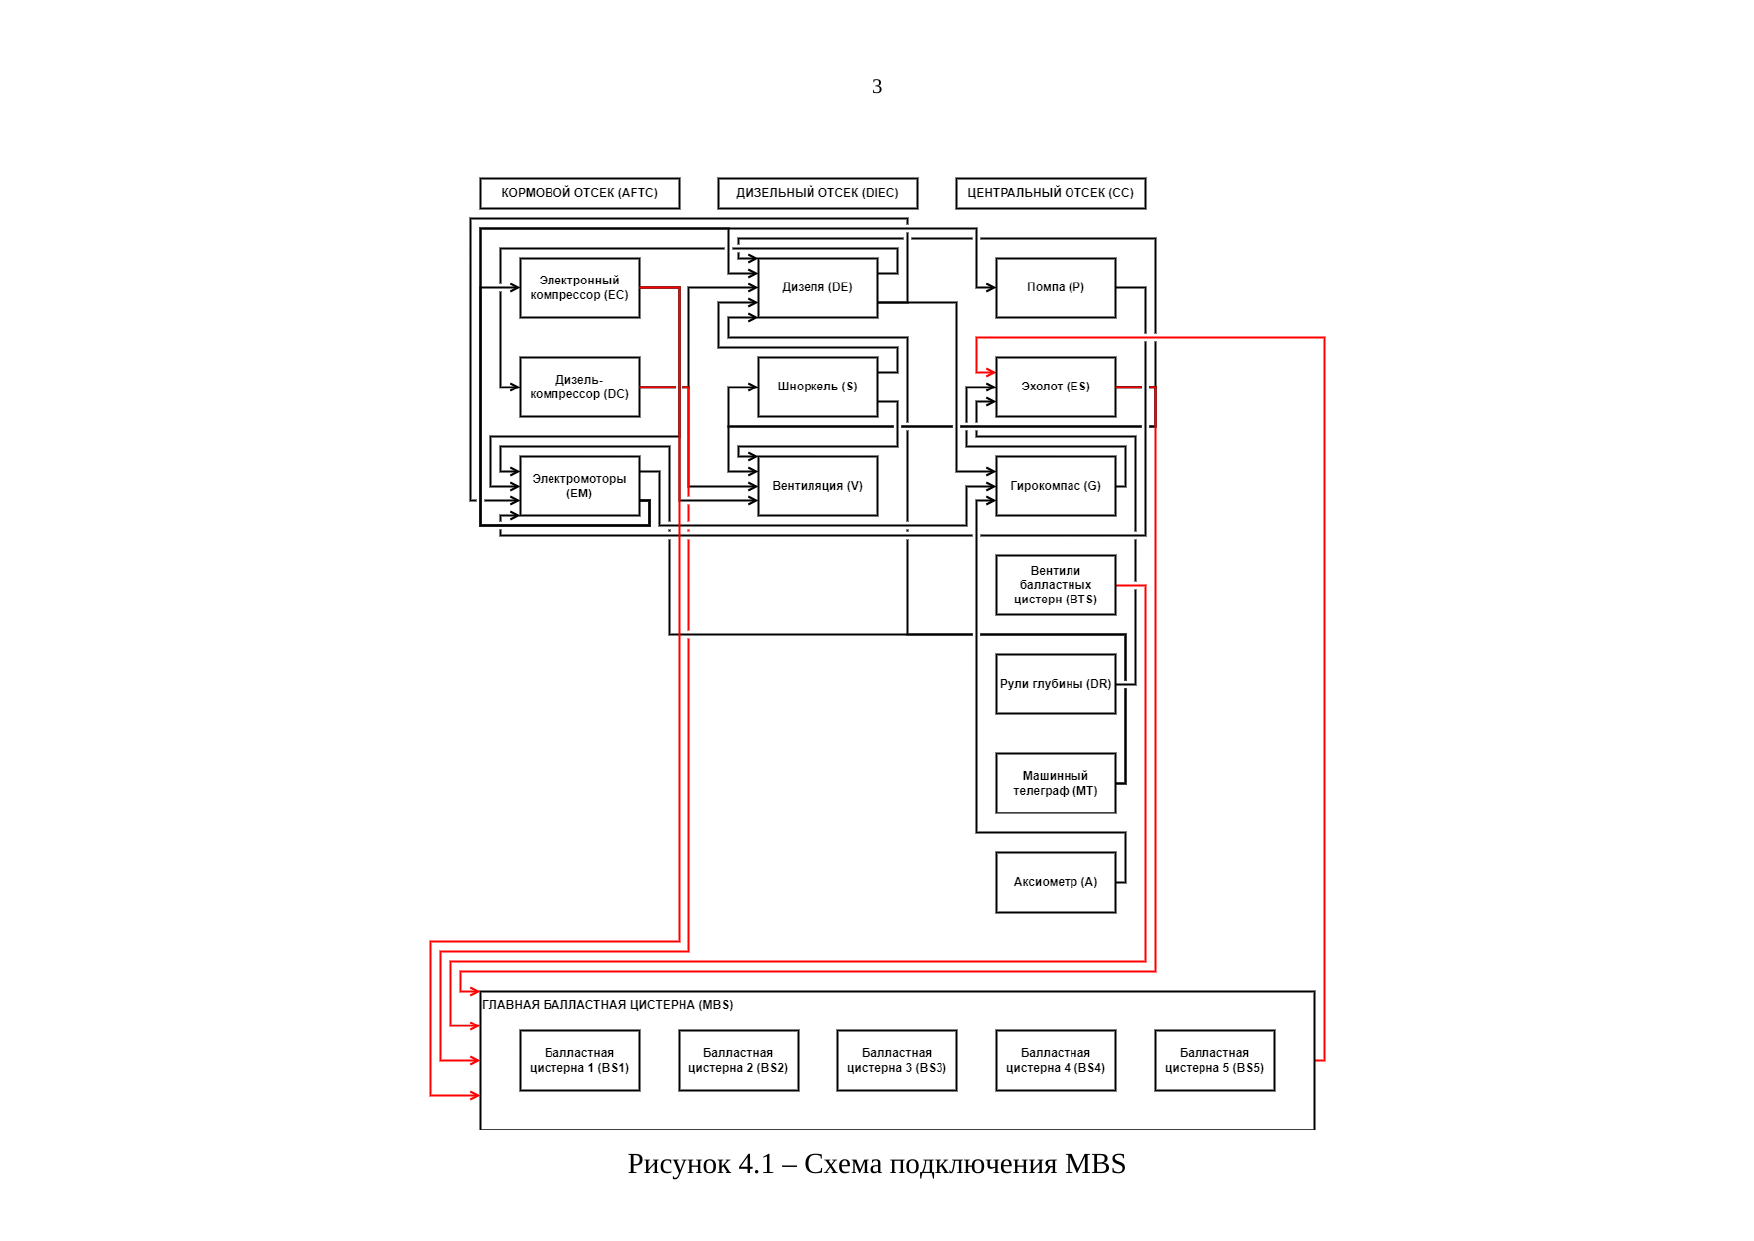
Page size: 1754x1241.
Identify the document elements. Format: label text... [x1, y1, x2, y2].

text Рисунок 4.1 – Схема подключения MBS [118, 1147, 1636, 1180]
picture [422, 177, 1332, 1130]
